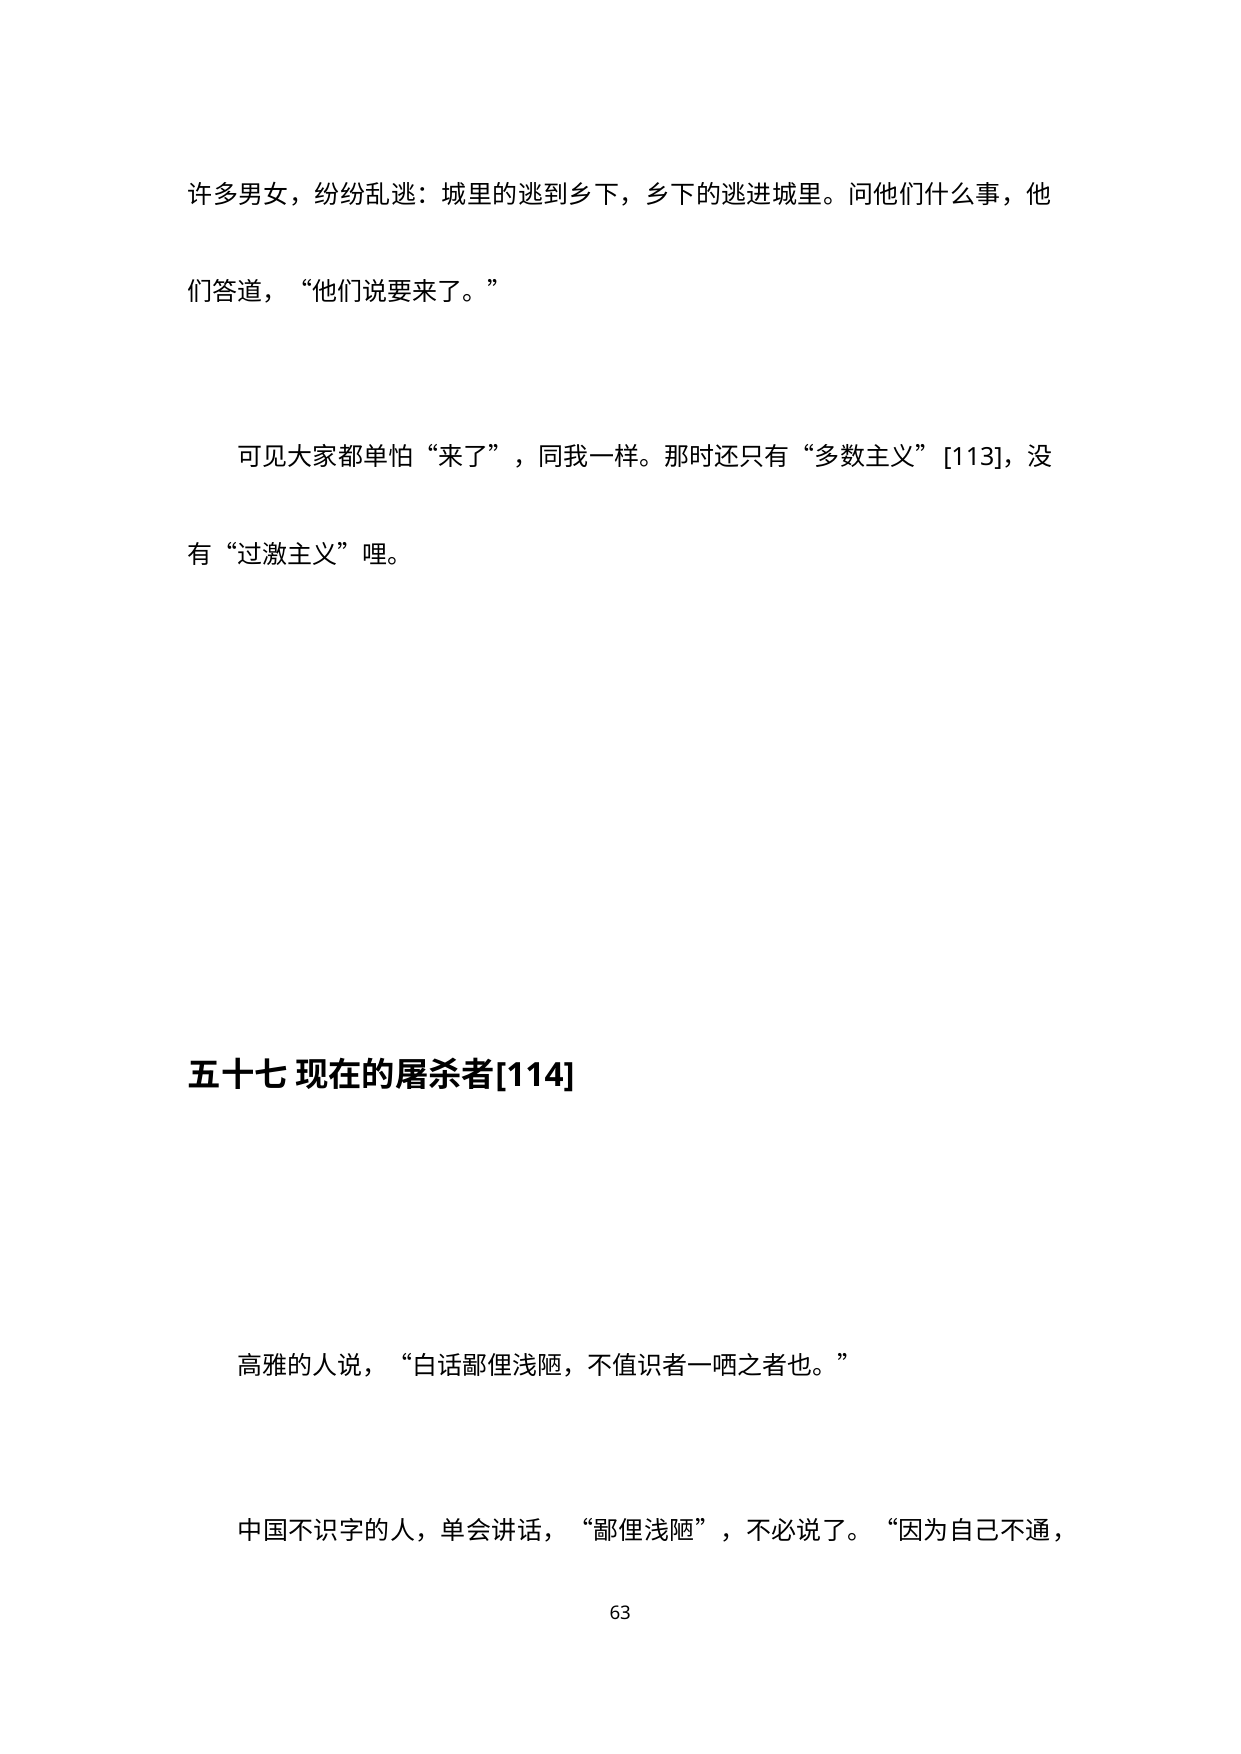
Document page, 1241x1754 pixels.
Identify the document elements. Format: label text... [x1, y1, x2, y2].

text 高雅的人说，“白话鄙俚浅陋，不值识者一哂之者也。” [187, 1331, 1053, 1396]
text 可见大家都单怕“来了”，同我一样。那时还只有“多数主义”[113]，没有“过激主义”哩。 [187, 422, 1053, 585]
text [187, 1496, 1053, 1561]
subtitle 五十七 现在的屠杀者[114] [187, 1040, 1053, 1105]
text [187, 160, 1053, 322]
